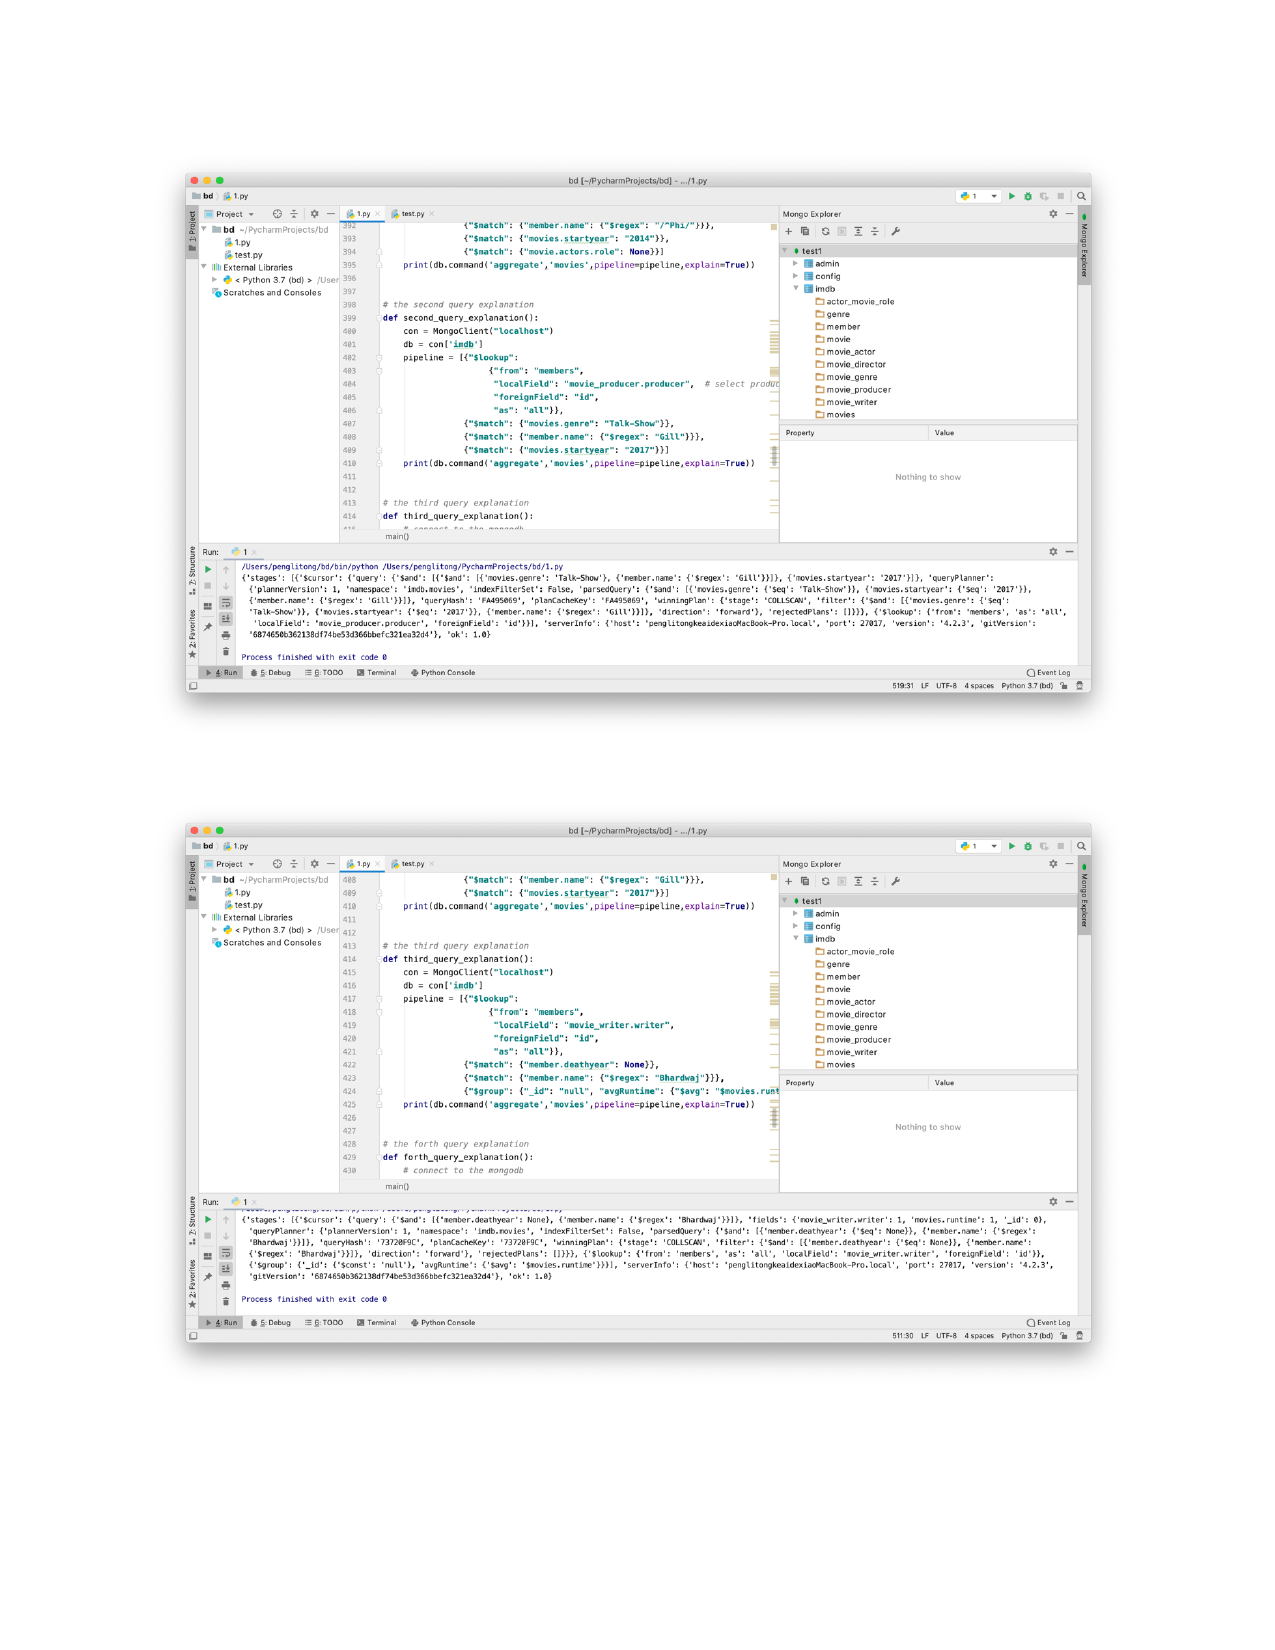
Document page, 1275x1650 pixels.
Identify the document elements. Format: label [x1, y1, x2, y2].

picture [150, 799, 1125, 1389]
picture [150, 150, 1125, 739]
